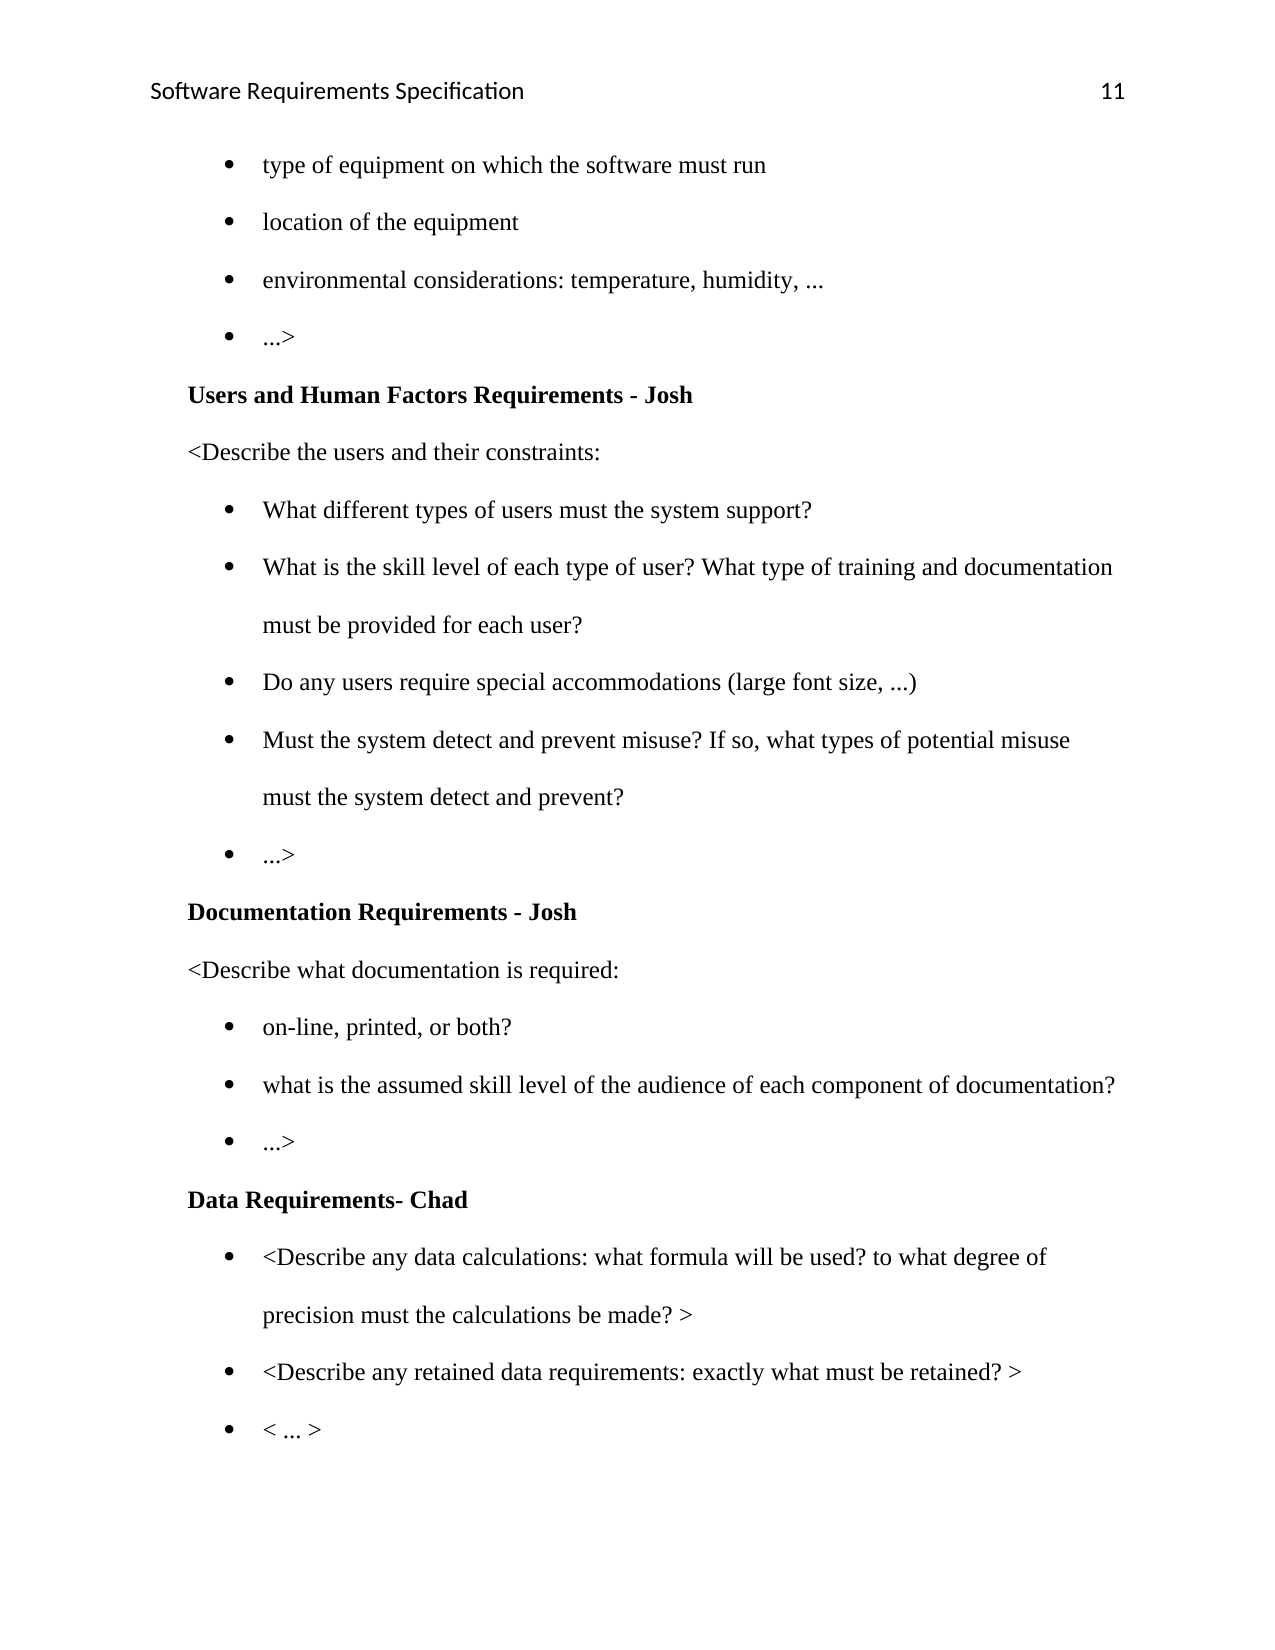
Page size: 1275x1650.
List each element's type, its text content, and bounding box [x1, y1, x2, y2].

text Data Requirements- Chad [187, 1185, 1125, 1214]
list Do any users require special accommodations (large font size, ...) [225, 667, 1125, 696]
list What is the skill level of each type of user? What type of training and documentation must be provided for each user? [225, 552, 1125, 639]
text Documentation Requirements - Josh [187, 897, 1125, 926]
list ...> [225, 322, 1125, 351]
list on-line, printed, or both? [225, 1012, 1125, 1041]
text Users and Human Factors Requirements - Josh [187, 380, 1125, 409]
list what is the assumed skill level of the audience of each component of documentation? [225, 1070, 1125, 1099]
text <Describe the users and their constraints: [187, 437, 1125, 466]
list location of the equipment [225, 207, 1125, 236]
list <Describe any data calculations: what formula will be used? to what degree of precision must the calculations be made? > [225, 1242, 1125, 1329]
list ...> [225, 840, 1125, 869]
list Must the system detect and prevent misuse? If so, what types of potential misuse must the system detect and prevent? [225, 725, 1125, 811]
list type of equipment on which the software must run [225, 150, 1125, 179]
list environmental considerations: temperature, humidity, ... [225, 265, 1125, 294]
list ...> [225, 1127, 1125, 1156]
text <Describe what documentation is required: [187, 955, 1125, 984]
list < ... > [225, 1415, 1125, 1444]
list What different types of users must the system support? [225, 495, 1125, 524]
list <Describe any retained data requirements: exactly what must be retained? > [225, 1357, 1125, 1386]
